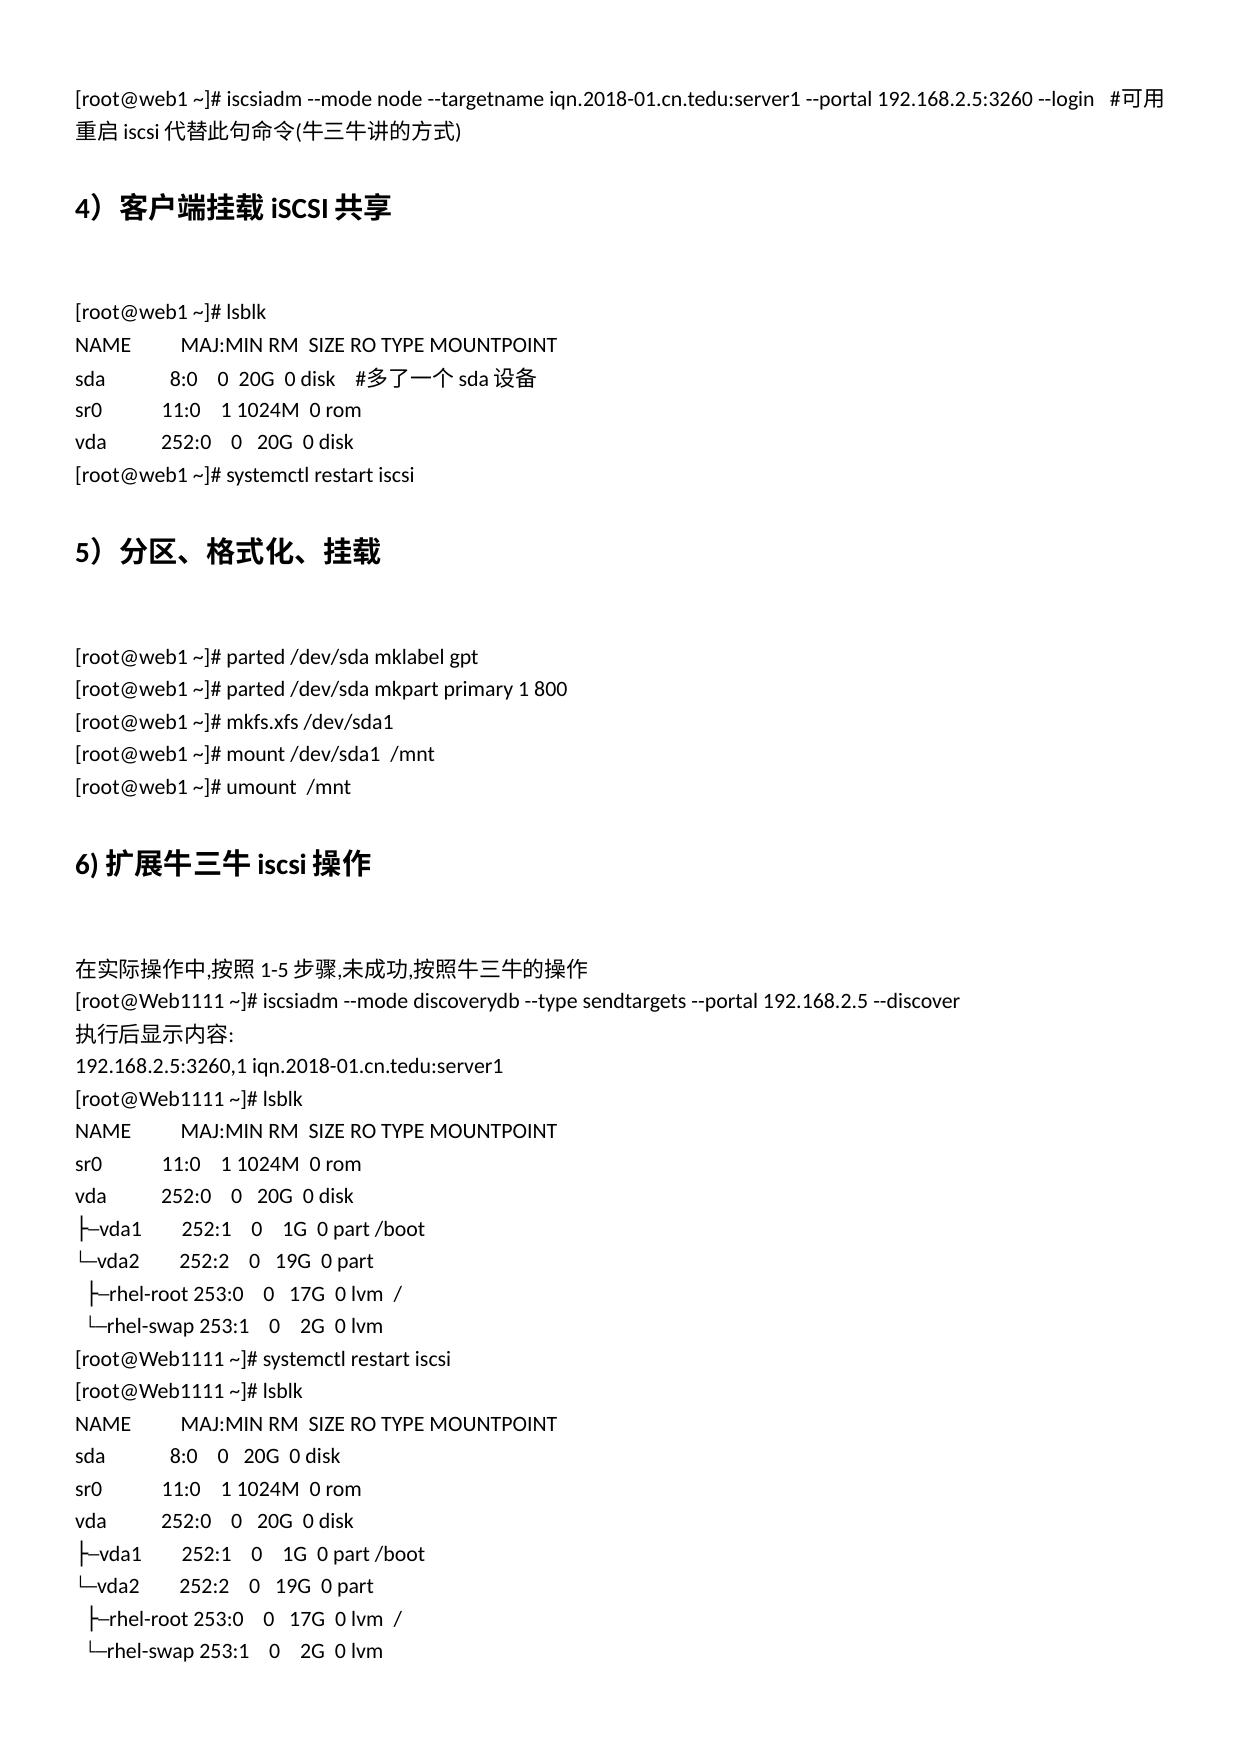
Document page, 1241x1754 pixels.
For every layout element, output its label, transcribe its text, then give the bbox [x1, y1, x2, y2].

text [root@web1 ~]# umount /mnt [75, 770, 1165, 802]
subtitle 客户端挂载iSCSI共享 [75, 173, 1165, 238]
text [root@web1 ~]# parted /dev/sda mklabel gpt [75, 640, 1165, 672]
text [root@Web1111 ~]# lsblk [75, 1082, 1165, 1114]
text [root@Web1111 ~]# iscsiadm --mode discoverydb --type sendtargets --portal 192.168.2.5 --discover [75, 984, 1165, 1017]
text └─vda2 252:2 0 19G 0 part [75, 1569, 1165, 1602]
text [root@web1 ~]# mkfs.xfs /dev/sda1 [75, 705, 1165, 737]
text NAME MAJ:MIN RM SIZE RO TYPE MOUNTPOINT [75, 1407, 1165, 1439]
text sr0 11:0 1 1024M 0 rom [75, 393, 1165, 425]
text └─rhel-swap 253:1 0 2G 0 lvm [75, 1309, 1165, 1342]
text [root@web1 ~]# lsblk [75, 295, 1165, 328]
text ├─rhel-root 253:0 0 17G 0 lvm / [75, 1277, 1165, 1309]
text 192.168.2.5:3260,1 iqn.2018-01.cn.tedu:server1 [75, 1049, 1165, 1082]
text [root@web1 ~]# systemctl restart iscsi [75, 458, 1165, 490]
text [root@web1 ~]# mount /dev/sda1 /mnt [75, 737, 1165, 770]
text [root@Web1111 ~]# systemctl restart iscsi [75, 1342, 1165, 1374]
text ├─vda1 252:1 0 1G 0 part /boot [75, 1212, 1165, 1244]
text vda 252:0 0 20G 0 disk [75, 425, 1165, 458]
text [root@web1 ~]# parted /dev/sda mkpart primary 1 800 [75, 672, 1165, 705]
text sr0 11:0 1 1024M 0 rom [75, 1147, 1165, 1179]
text 执行后显示内容: [75, 1017, 1165, 1049]
text └─vda2 252:2 0 19G 0 part [75, 1244, 1165, 1277]
text NAME MAJ:MIN RM SIZE RO TYPE MOUNTPOINT [75, 1114, 1165, 1147]
text ├─vda1 252:1 0 1G 0 part /boot [75, 1537, 1165, 1569]
text sda 8:0 0 20G 0 disk [75, 1439, 1165, 1472]
text vda 252:0 0 20G 0 disk [75, 1504, 1165, 1537]
subtitle 5）分区、格式化、挂载 [75, 517, 1165, 582]
text [root@web1 ~]# iscsiadm --mode node --targetname iqn.2018-01.cn.tedu:server1 --portal 192.168.2.5:3260 --login #可用重启iscsi代替此句命令(牛三牛讲的方式) [75, 81, 1165, 146]
text sda 8:0 0 20G 0 disk #多了一个sda设备 [75, 360, 1165, 393]
text [root@Web1111 ~]# lsblk [75, 1374, 1165, 1407]
subtitle 6) 扩展牛三牛iscsi操作 [75, 829, 1165, 894]
text NAME MAJ:MIN RM SIZE RO TYPE MOUNTPOINT [75, 328, 1165, 360]
text └─rhel-swap 253:1 0 2G 0 lvm [75, 1634, 1165, 1667]
text vda 252:0 0 20G 0 disk [75, 1179, 1165, 1212]
text 在实际操作中,按照1-5步骤,未成功,按照牛三牛的操作 [75, 952, 1165, 984]
text ├─rhel-root 253:0 0 17G 0 lvm / [75, 1602, 1165, 1634]
text sr0 11:0 1 1024M 0 rom [75, 1472, 1165, 1504]
